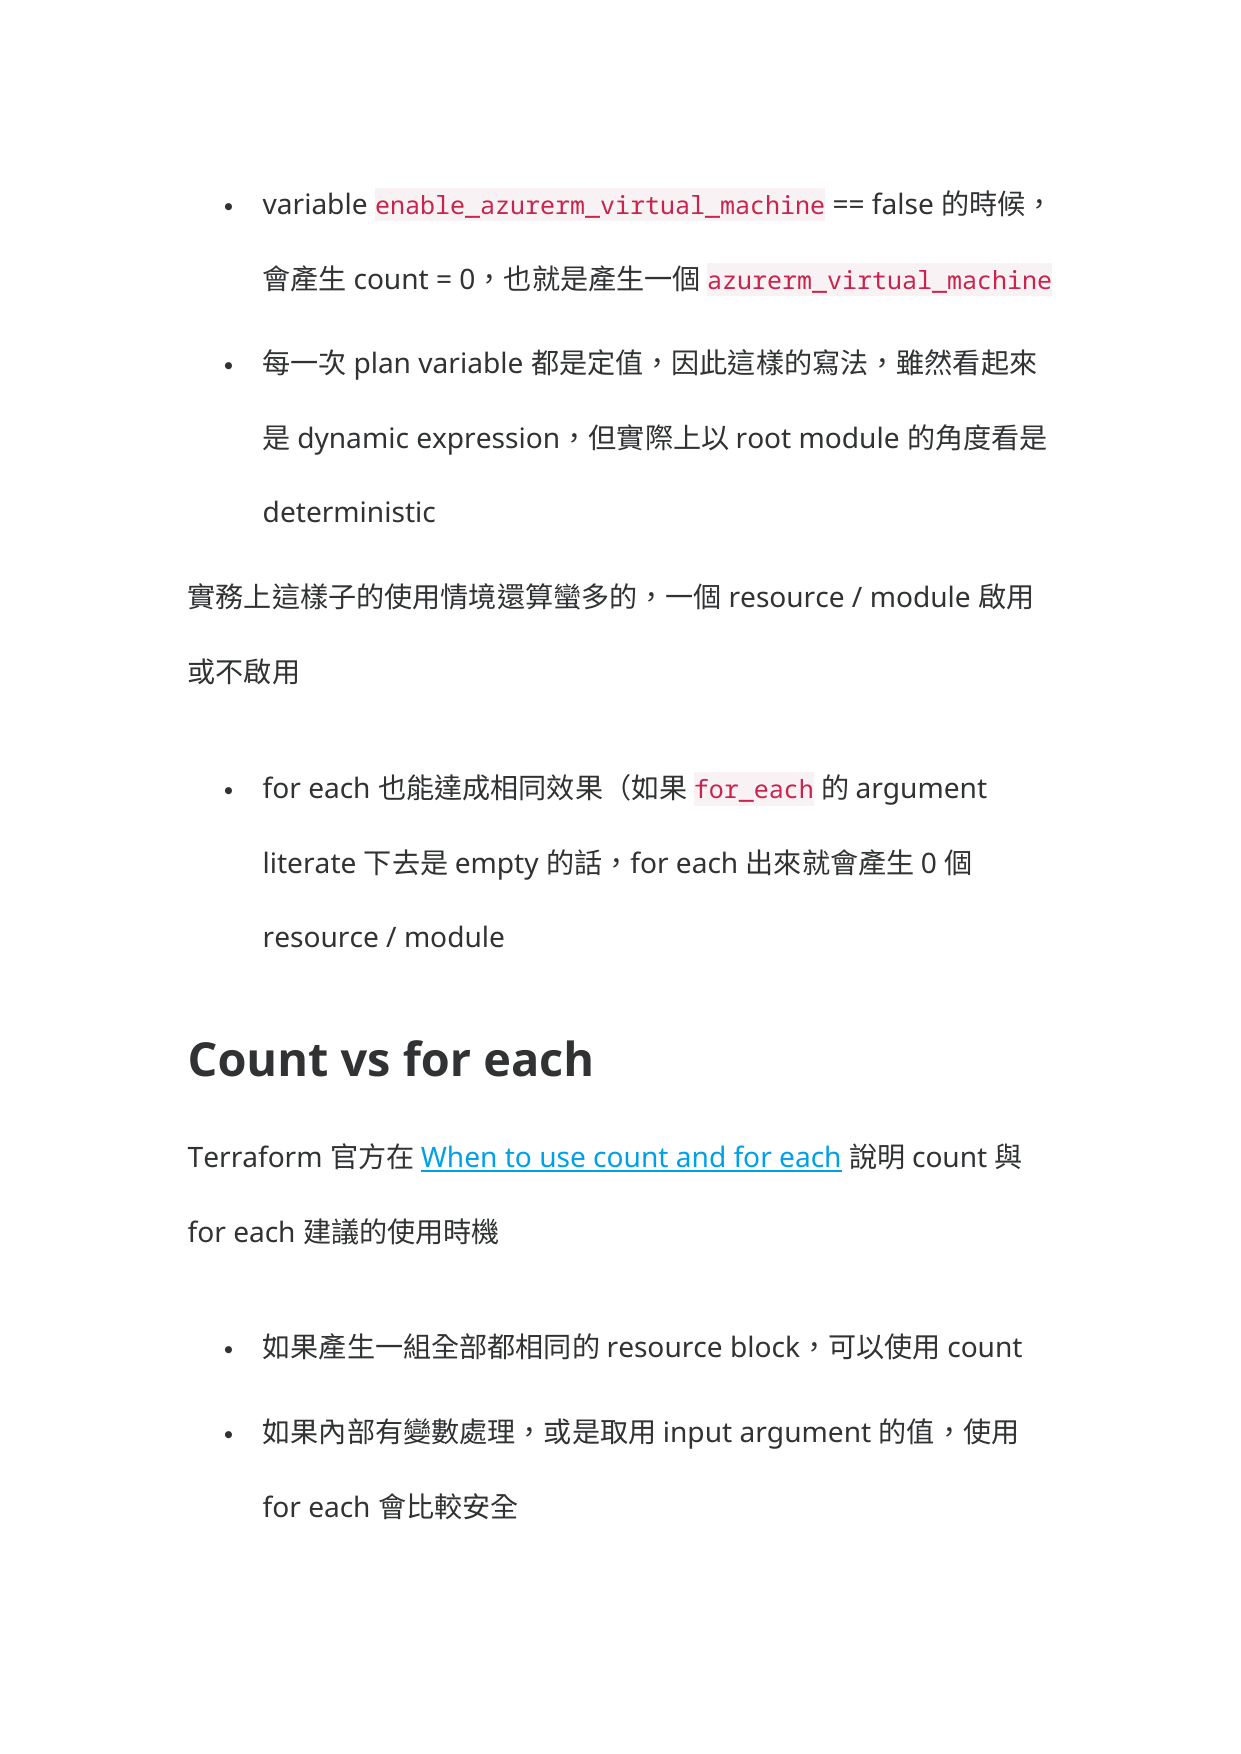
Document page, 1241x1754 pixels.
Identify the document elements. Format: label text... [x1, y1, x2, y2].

text Count vs for each [187, 1021, 1053, 1096]
list for each 也能達成相同效果（如果 for_each 的 argument literate 下去是 empty 的話，for each 出來就會產生 0 個 resource / module [225, 749, 1053, 974]
text Terraform 官方在 When to use count and for each 說明 count 與 for each 建議的使用時機 [187, 1118, 1053, 1268]
list variable enable_azurerm_virtual_machine == false 的時候，會產生 count = 0，也就是產生一個 azurerm_virtual_machine [225, 164, 1053, 314]
text 實務上這樣子的使用情境還算蠻多的，一個 resource / module 啟用或不啟用 [187, 558, 1053, 708]
list 每一次 plan variable 都是定值，因此這樣的寫法，雖然看起來是 dynamic expression，但實際上以 root module 的角度看是 deterministic [225, 324, 1053, 549]
list 如果內部有變數處理，或是取用 input argument 的值，使用 for each 會比較安全 [225, 1393, 1053, 1543]
list 如果產生一組全部都相同的 resource block，可以使用 count [225, 1308, 1053, 1383]
